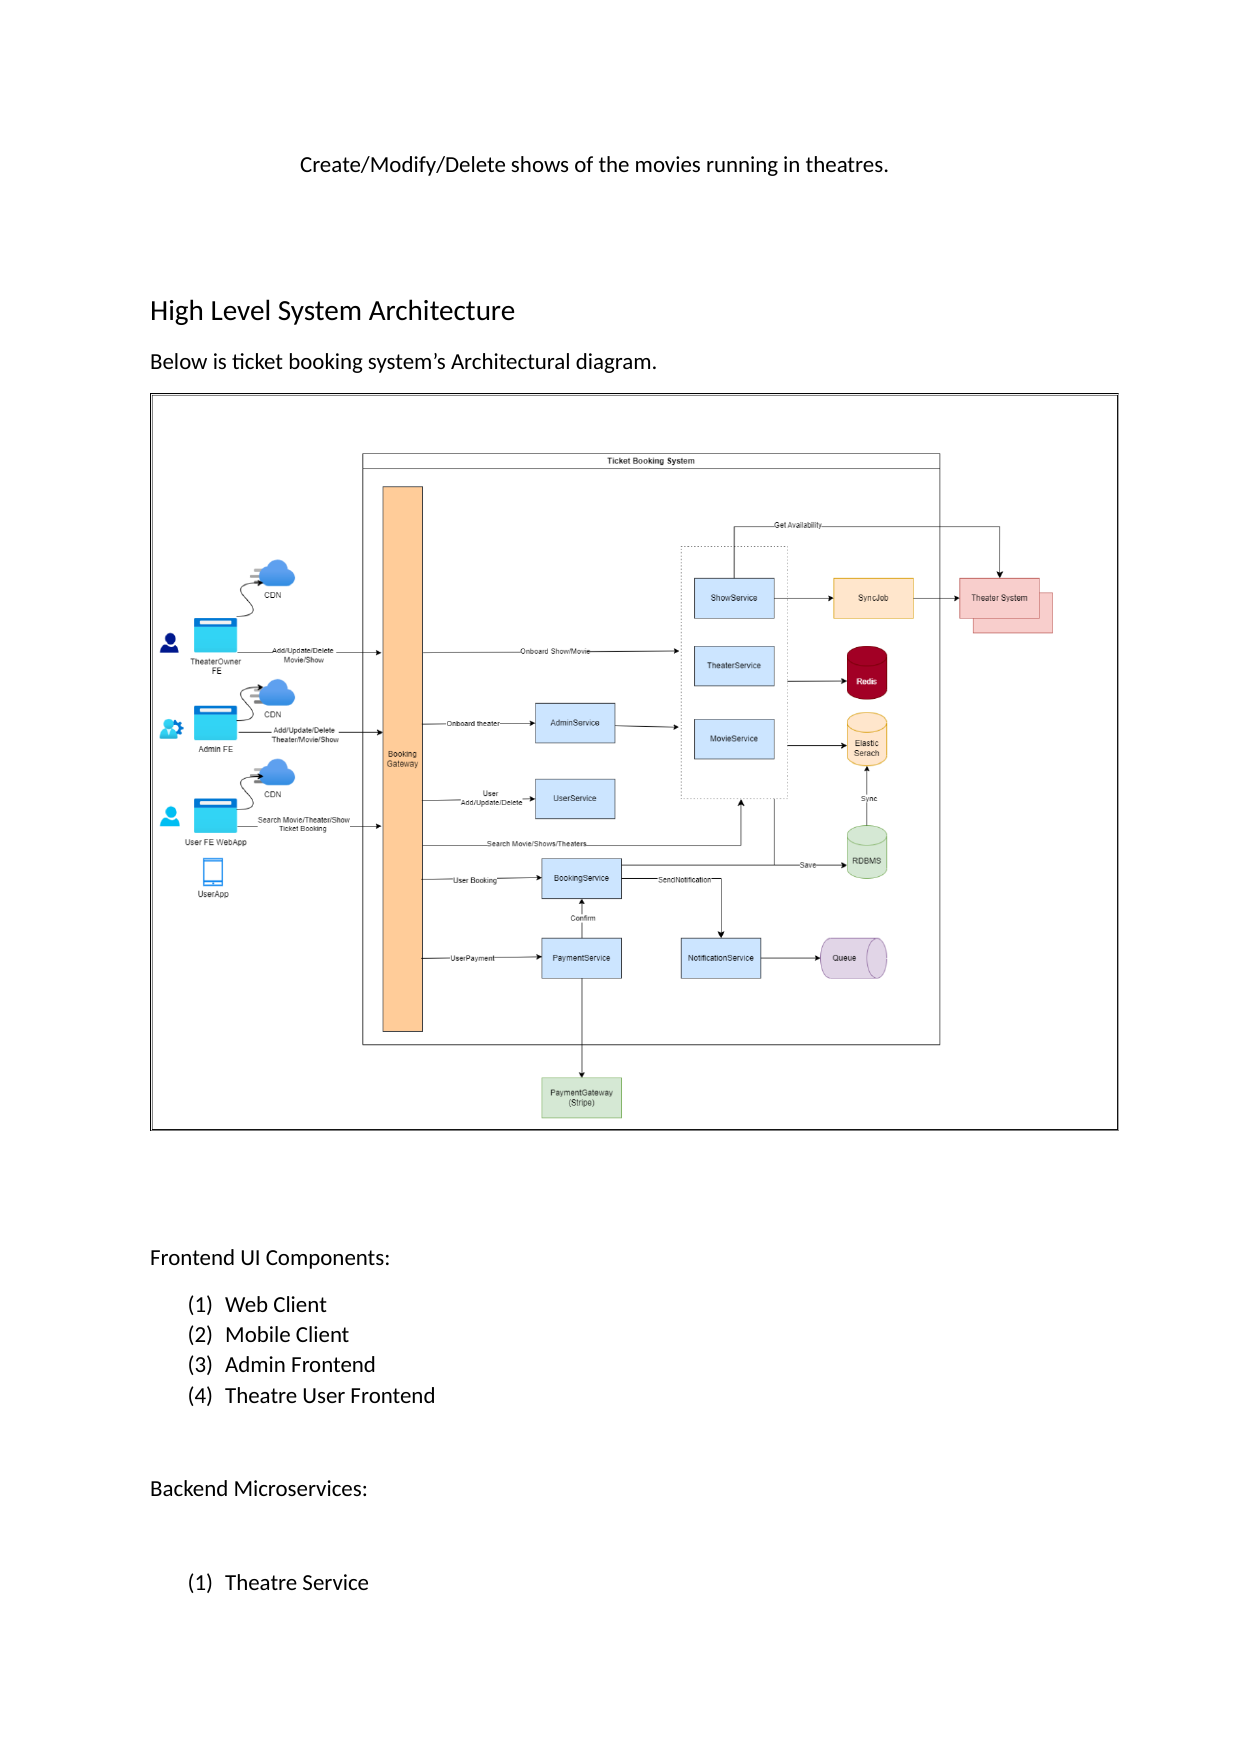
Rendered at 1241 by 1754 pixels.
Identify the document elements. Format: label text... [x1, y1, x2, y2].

list Web Client [187, 1290, 1090, 1318]
list Mobile Client [187, 1320, 1090, 1348]
picture [150, 393, 1119, 1131]
text Backend Microservices: [150, 1474, 1090, 1502]
list Theatre Service [187, 1568, 1090, 1596]
text Create/Modify/Delete shows of the movies running in theatres. [225, 150, 1090, 178]
list Theatre User Frontend [187, 1381, 1090, 1409]
text High Level System Architecture [150, 292, 1090, 328]
list Admin Frontend [187, 1351, 1090, 1378]
text Frontend UI Components: [150, 1243, 1090, 1271]
text Below is ticket booking system’s Architectural diagram. [150, 347, 1090, 375]
